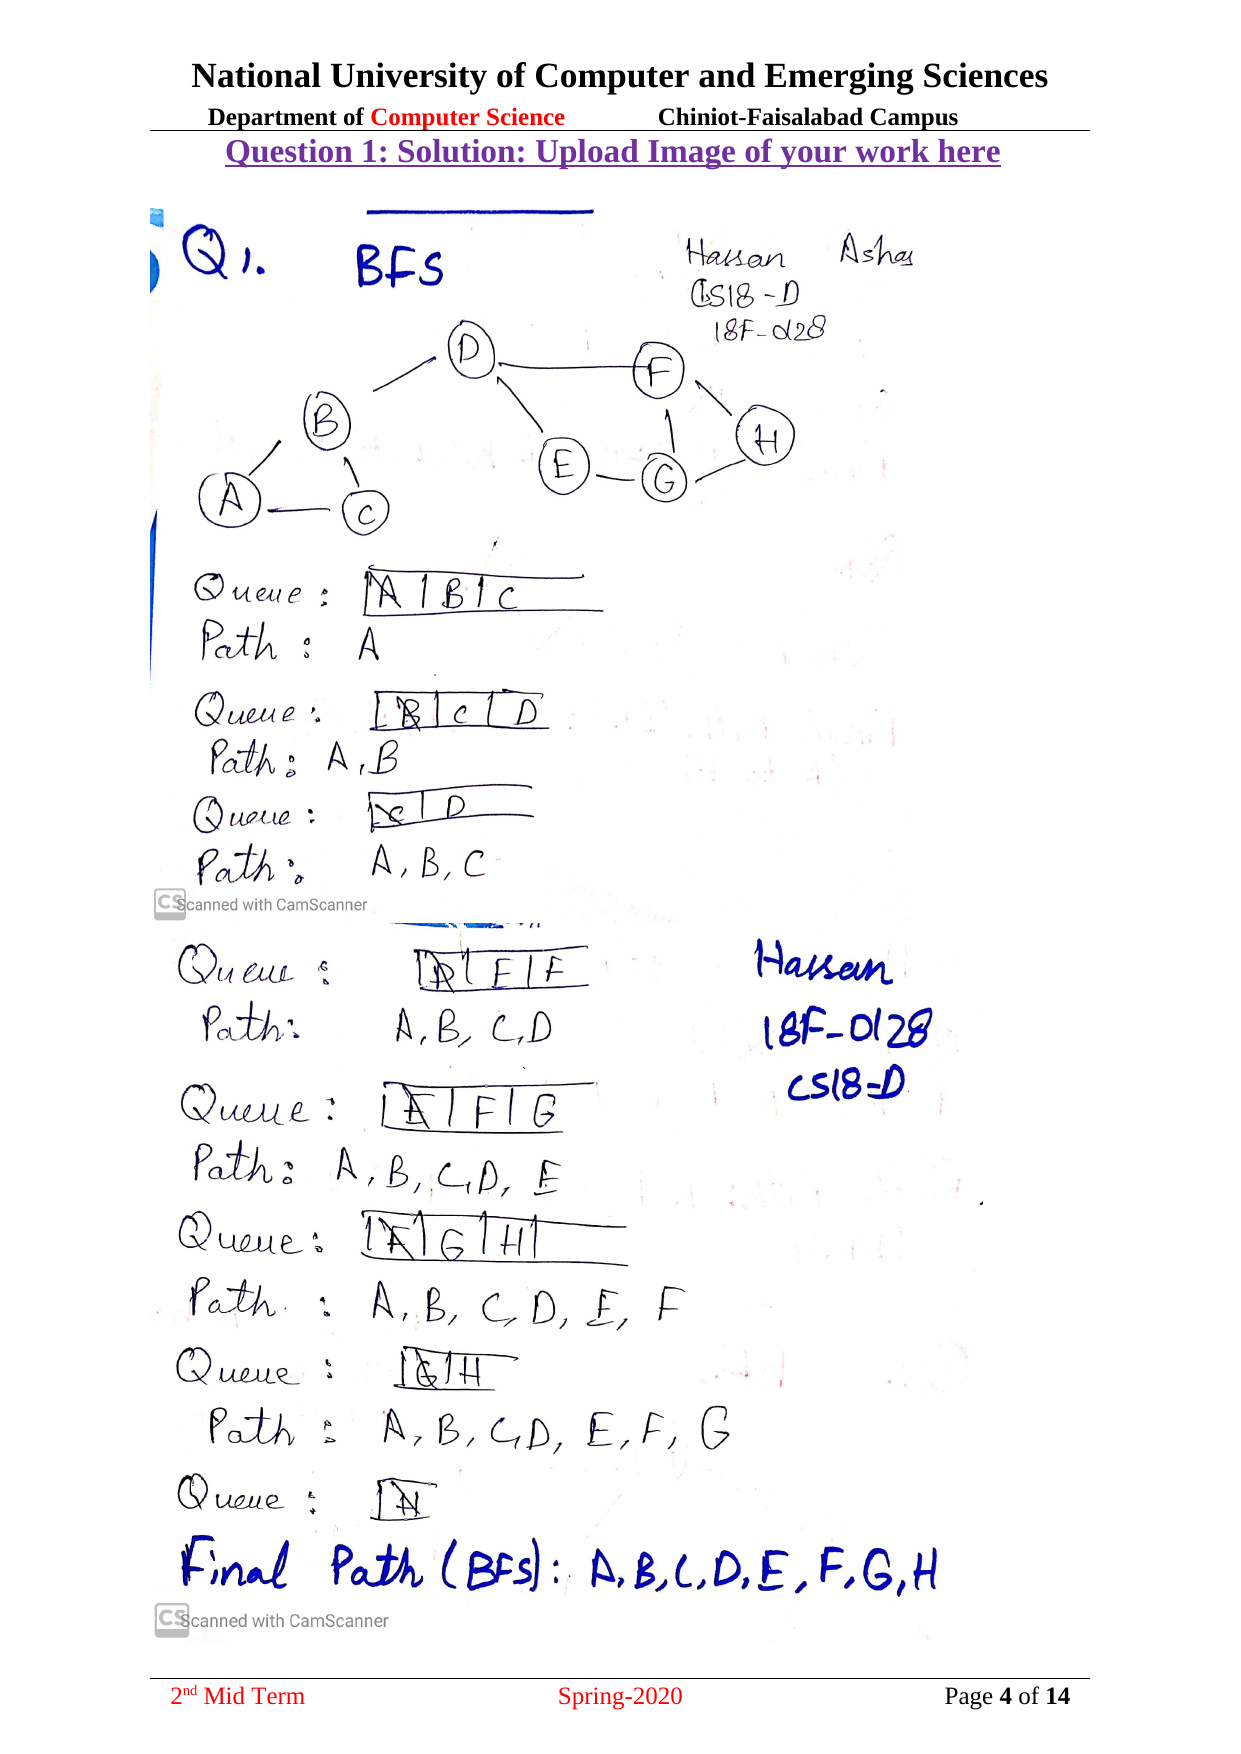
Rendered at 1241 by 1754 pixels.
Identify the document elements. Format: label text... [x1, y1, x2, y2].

picture [150, 208, 984, 1642]
text Question 1: Solution: Upload Image of your work here [150, 131, 1090, 170]
